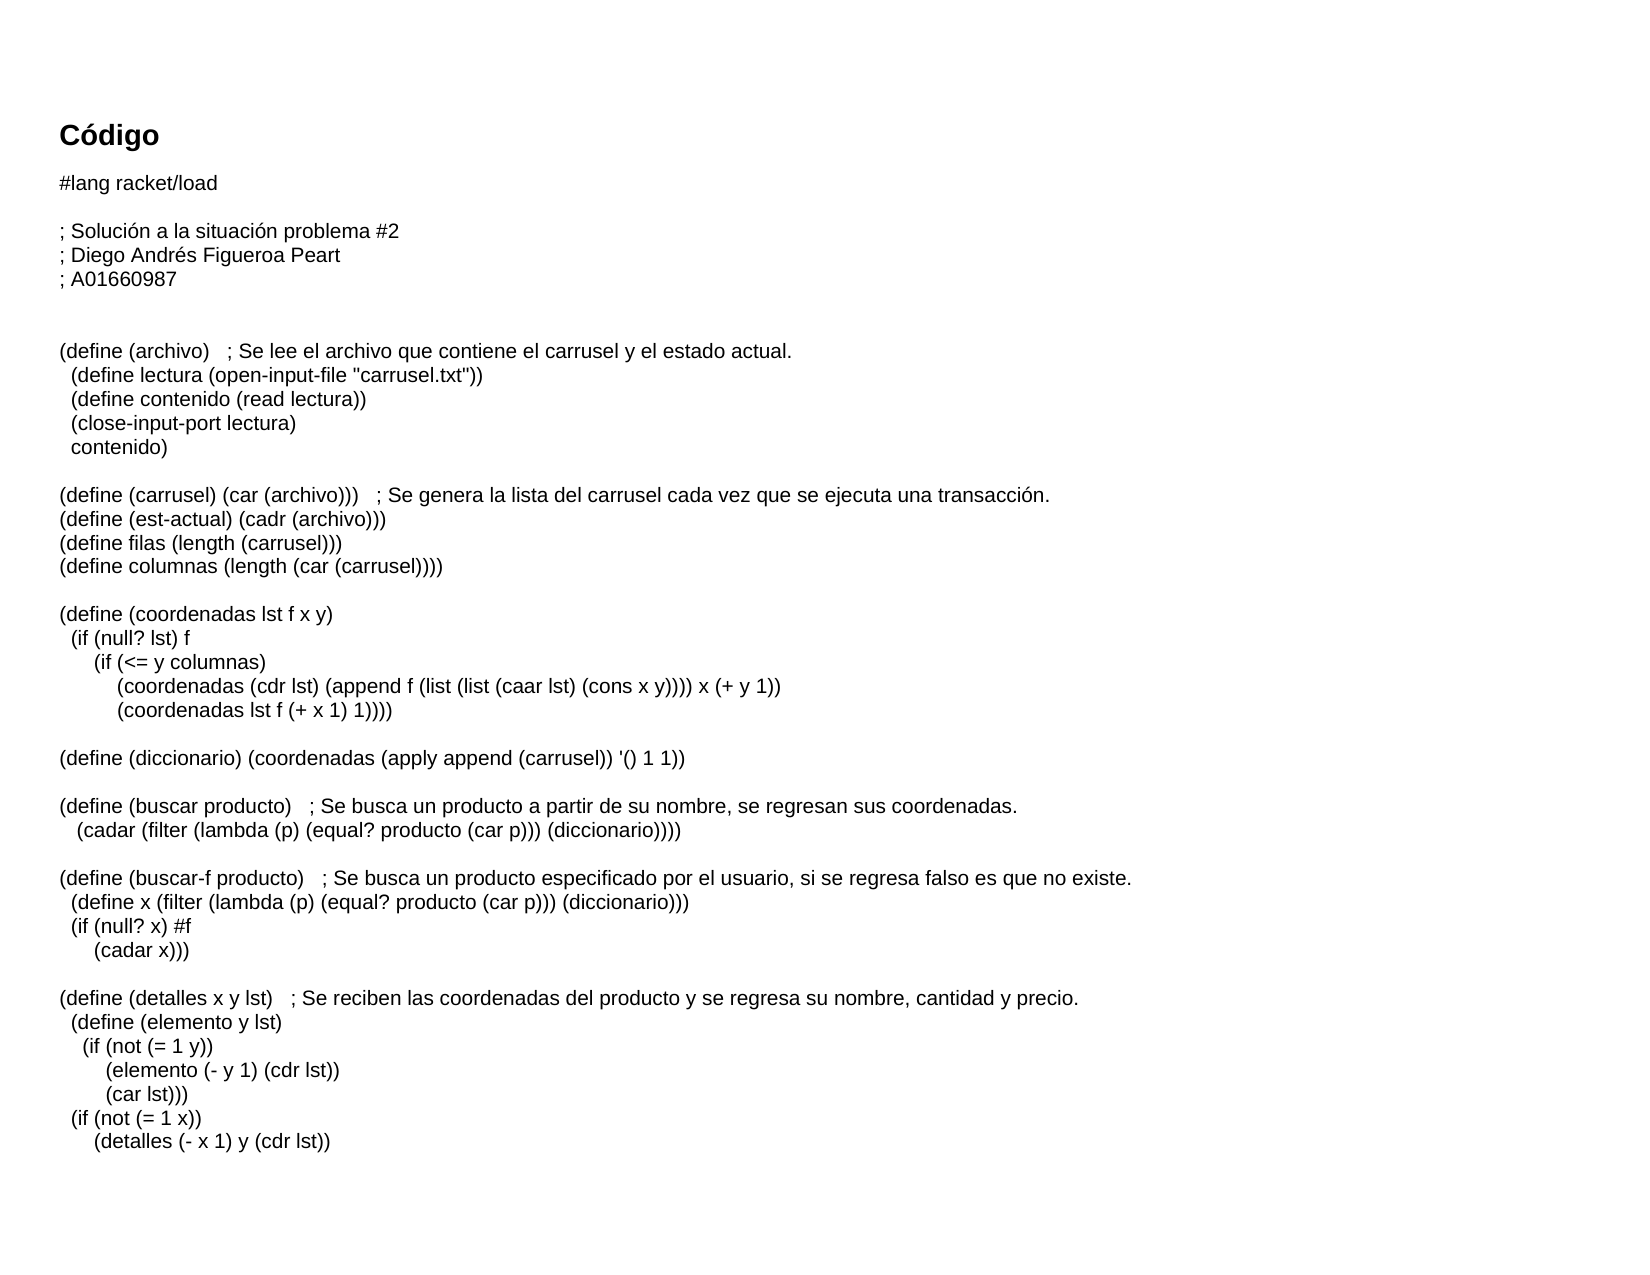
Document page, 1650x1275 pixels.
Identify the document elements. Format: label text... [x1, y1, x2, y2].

text (define (buscar-f producto) ; Se busca un producto especificado por el usuario, si se regresa falso es que no existe. [59, 866, 1591, 890]
text (define (detalles x y lst) ; Se reciben las coordenadas del producto y se regresa su nombre, cantidad y precio. [59, 986, 1591, 1009]
text (define (buscar producto) ; Se busca un producto a partir de su nombre, se regresan sus coordenadas. [59, 794, 1591, 818]
text Código [59, 118, 1591, 152]
text (define x (filter (lambda (p) (equal? producto (car p))) (diccionario))) [59, 890, 1591, 914]
text (define (archivo) ; Se lee el archivo que contiene el carrusel y el estado actual. [59, 339, 1591, 363]
text (define (est-actual) (cadr (archivo))) [59, 506, 1591, 530]
text (if (not (= 1 x)) [59, 1105, 1591, 1129]
text (define (coordenadas lst f x y) [59, 602, 1591, 626]
text (cadar x))) [59, 938, 1591, 962]
text (detalles (- x 1) y (cdr lst)) [59, 1129, 1591, 1153]
text (if (<= y columnas) [59, 650, 1591, 674]
text ; Solución a la situación problema #2 [59, 219, 1591, 243]
text (define columnas (length (car (carrusel)))) [59, 554, 1591, 578]
text (if (not (= 1 y)) [59, 1033, 1591, 1057]
text (if (null? lst) f [59, 626, 1591, 650]
text (define contenido (read lectura)) [59, 387, 1591, 411]
text (coordenadas lst f (+ x 1) 1)))) [59, 698, 1591, 722]
text (coordenadas (cdr lst) (append f (list (list (caar lst) (cons x y)))) x (+ y 1)) [59, 674, 1591, 698]
text contenido) [59, 434, 1591, 458]
text (close-input-port lectura) [59, 411, 1591, 434]
text ; A01660987 [59, 267, 1591, 291]
text (define (diccionario) (coordenadas (apply append (carrusel)) '() 1 1)) [59, 746, 1591, 770]
text (define filas (length (carrusel))) [59, 530, 1591, 554]
text (define (carrusel) (car (archivo))) ; Se genera la lista del carrusel cada vez que se ejecuta una transacción. [59, 482, 1591, 506]
text (car lst))) [59, 1081, 1591, 1105]
text ; Diego Andrés Figueroa Peart [59, 243, 1591, 267]
text (define (elemento y lst) [59, 1009, 1591, 1033]
text (elemento (- y 1) (cdr lst)) [59, 1057, 1591, 1081]
text (cadar (filter (lambda (p) (equal? producto (car p))) (diccionario)))) [59, 818, 1591, 842]
text (define lectura (open-input-file "carrusel.txt")) [59, 363, 1591, 387]
text #lang racket/load [59, 171, 1591, 195]
text (if (null? x) #f [59, 914, 1591, 938]
